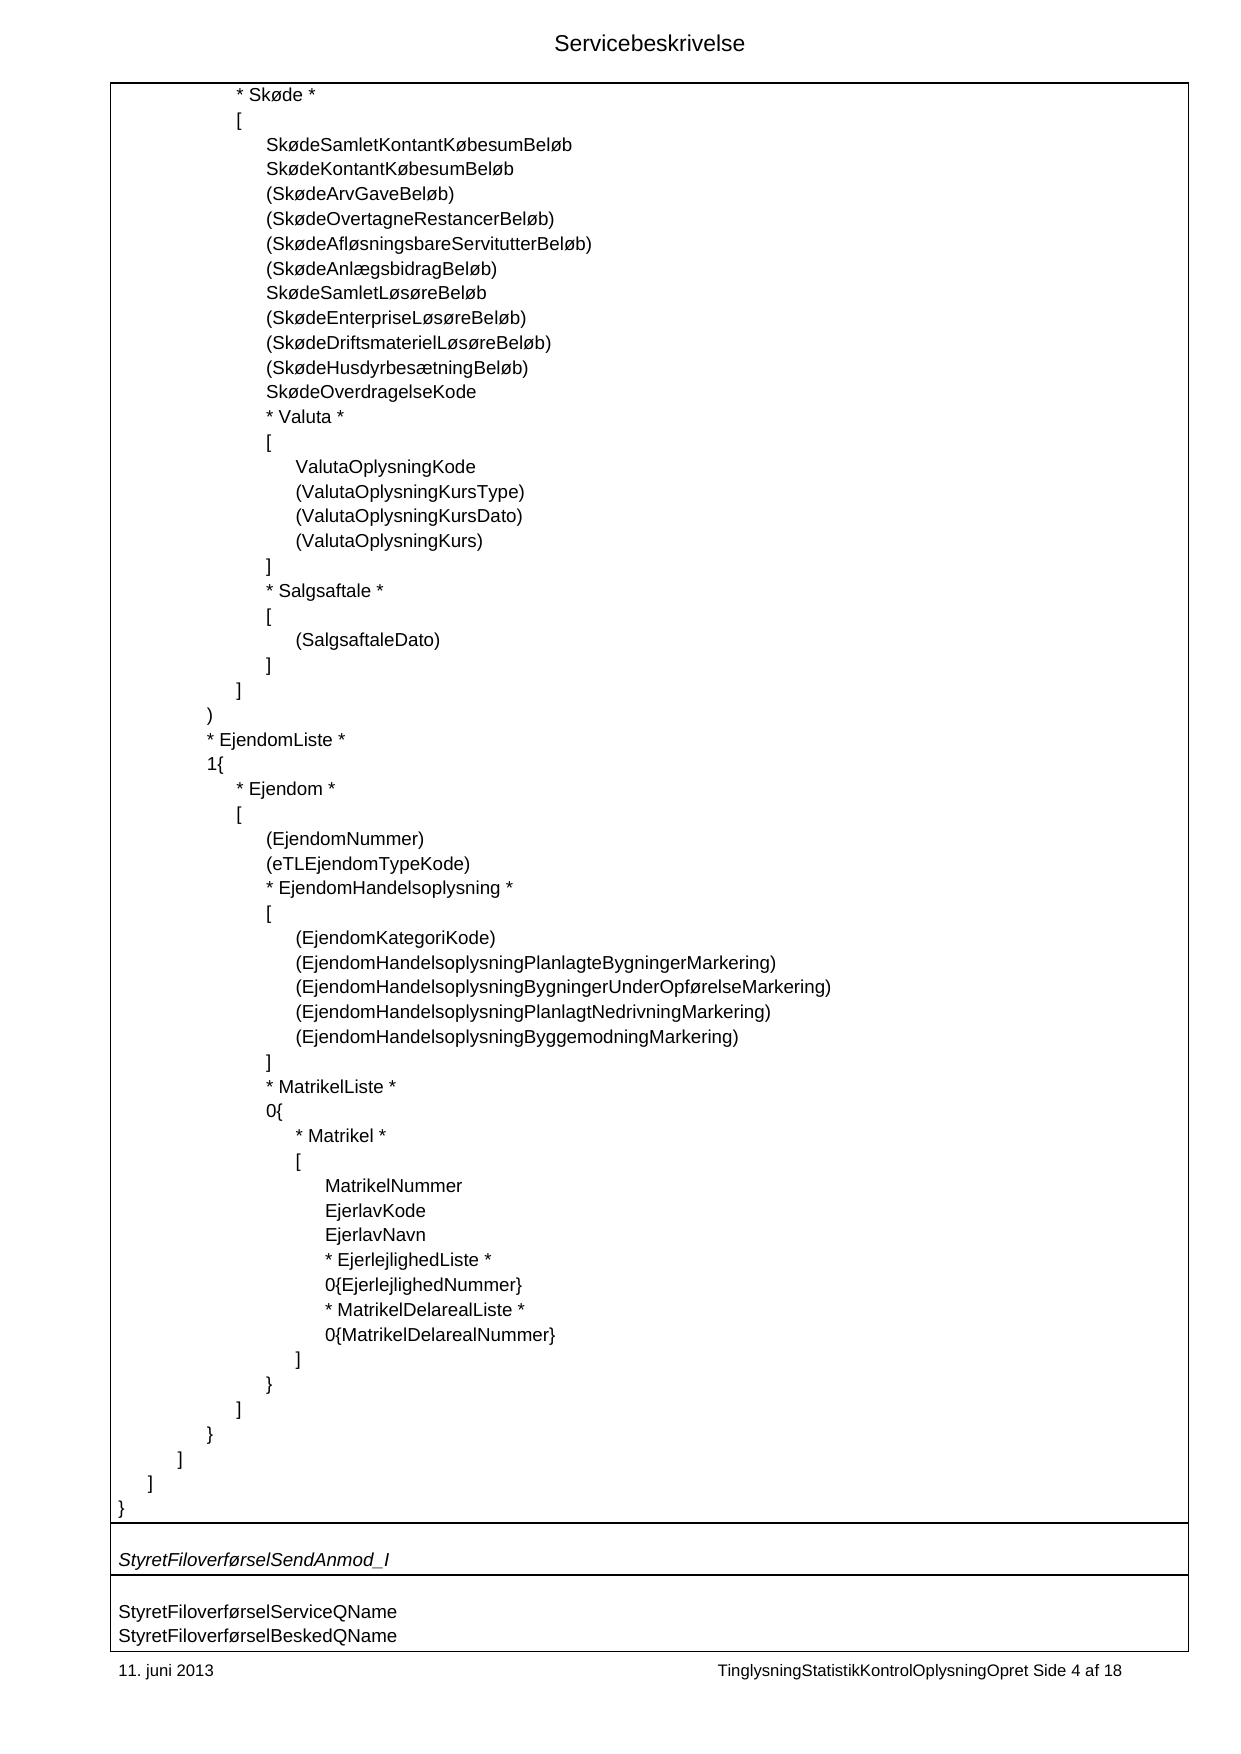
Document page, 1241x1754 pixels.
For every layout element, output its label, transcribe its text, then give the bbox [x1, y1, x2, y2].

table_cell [111, 1576, 1188, 1651]
table_cell StyretFiloverførselSendAnmod_I [111, 1524, 1188, 1574]
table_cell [111, 84, 1188, 1522]
